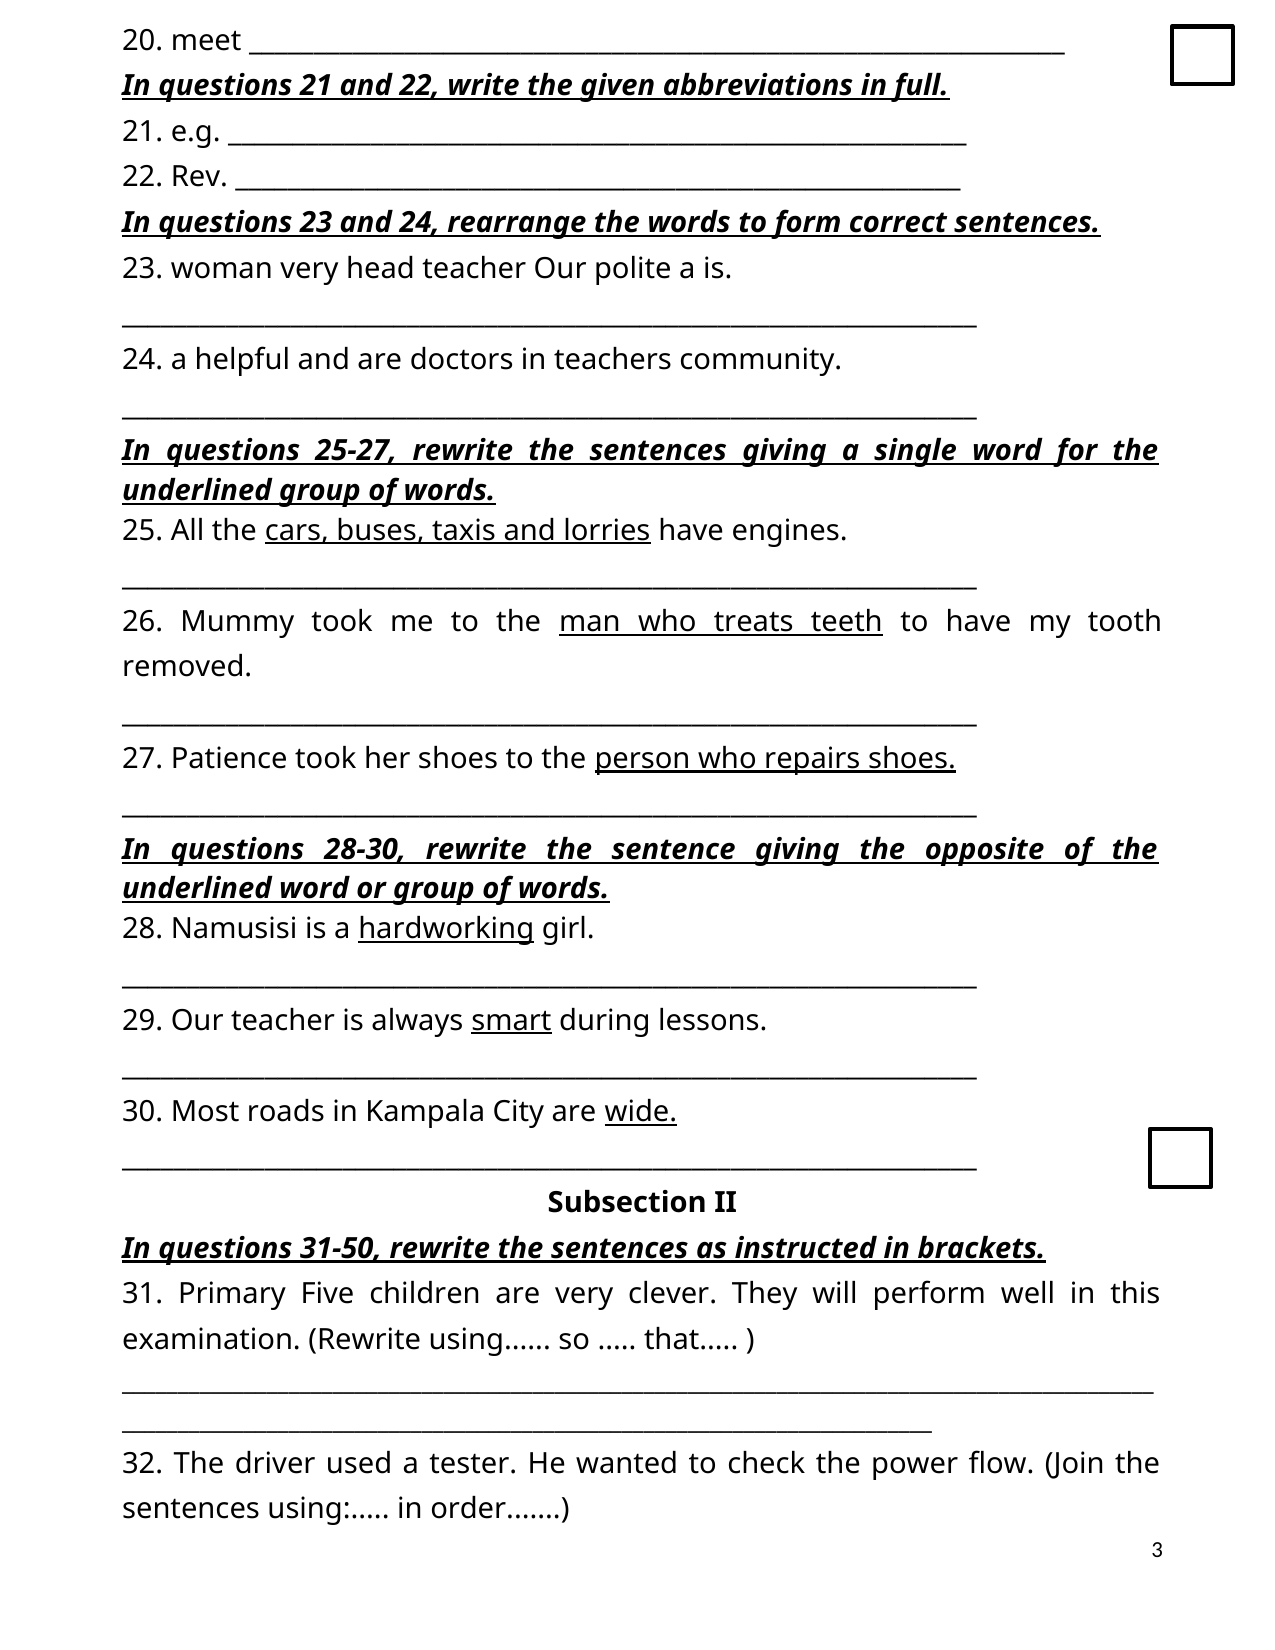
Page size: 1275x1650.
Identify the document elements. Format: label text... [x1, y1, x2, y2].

text 20. meet _______________________________________________________________ [122, 19, 1162, 58]
text 31. Primary Five children are very clever. They will perform well in this examination. (Rewrite using...... so ..... that..... ) [122, 1272, 1162, 1358]
text 27. Patience took her shoes to the person who repairs shoes. [122, 737, 1162, 777]
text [122, 1364, 1162, 1437]
text __________________________________________________________________ [122, 691, 1162, 731]
text __________________________________________________________________ [122, 782, 1162, 822]
text In questions 28-30, rewrite the sentence giving the opposite of the underlined word or group of words. [122, 828, 1162, 907]
text In questions 31-50, rewrite the sentences as instructed in brackets. [122, 1227, 1162, 1267]
text __________________________________________________________________ [122, 554, 1162, 594]
text 24. a helpful and are doctors in teachers community. [122, 338, 1162, 378]
text __________________________________________________________________ [122, 1044, 1162, 1084]
text 28. Namusisi is a hardworking girl. [122, 907, 1162, 947]
text __________________________________________________________________ [122, 292, 1162, 332]
text 25. All the cars, buses, taxis and lorries have engines. [122, 509, 1162, 548]
text 29. Our teacher is always smart during lessons. [122, 999, 1162, 1038]
text Subsection II [122, 1181, 1162, 1221]
text 32. The driver used a tester. He wanted to check the power flow. (Join the sentences using:..... in order.......) [122, 1442, 1162, 1527]
text In questions 25-27, rewrite the sentences giving a single word for the underlined group of words. [122, 429, 1162, 509]
text In questions 23 and 24, rearrange the words to form correct sentences. [122, 201, 1162, 241]
text 22. Rev. ________________________________________________________ [122, 156, 1162, 195]
text 23. woman very head teacher Our polite a is. [122, 247, 1162, 287]
text __________________________________________________________________ [122, 384, 1162, 423]
text 21. e.g. _________________________________________________________ [122, 110, 1162, 150]
text In questions 21 and 22, write the given abbreviations in full. [122, 64, 1162, 104]
text __________________________________________________________________ [122, 953, 1162, 993]
text __________________________________________________________________ [122, 1136, 1148, 1175]
text 30. Most roads in Kampala City are wide. [122, 1090, 1162, 1130]
text 26. Mummy took me to the man who treats teeth to have my tooth removed. [122, 600, 1162, 685]
